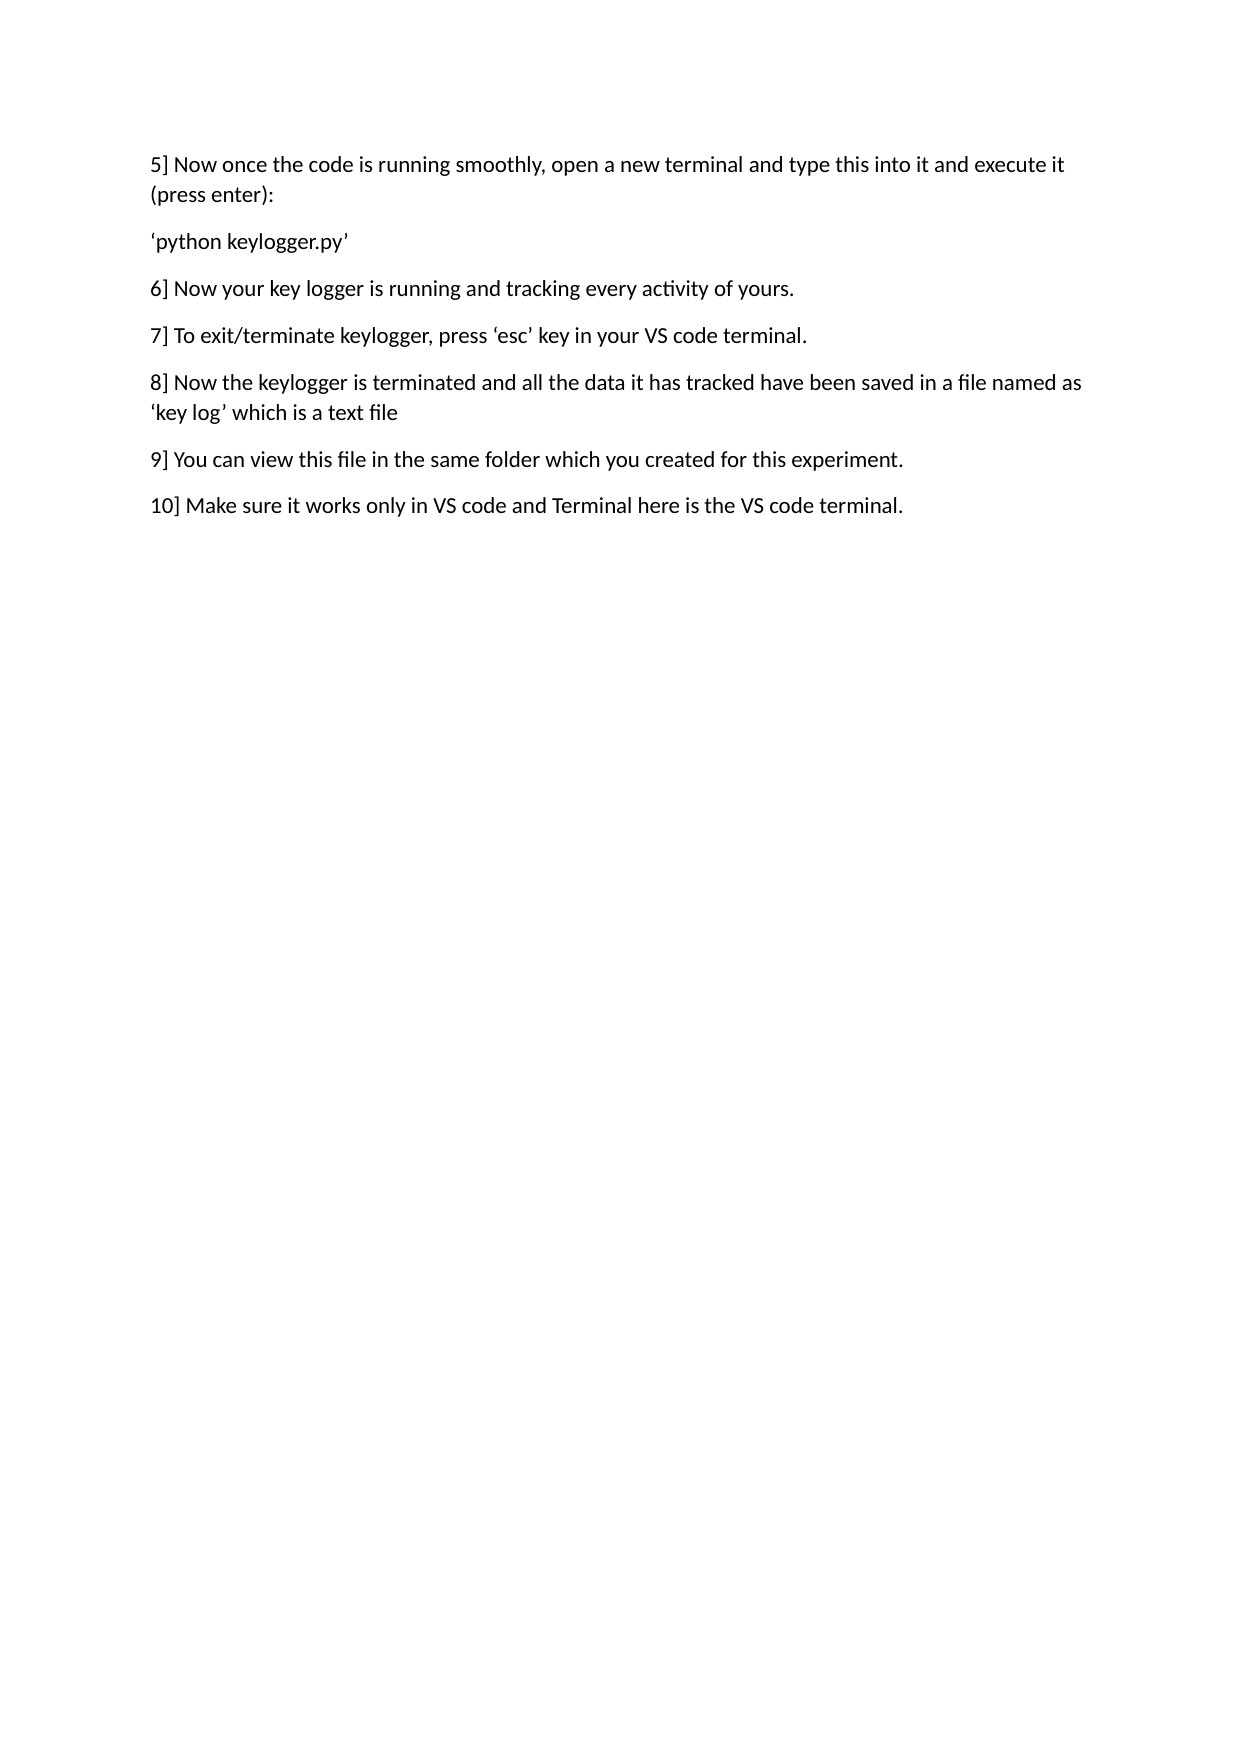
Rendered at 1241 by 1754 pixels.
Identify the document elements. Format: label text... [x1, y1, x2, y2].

text 9] You can view this file in the same folder which you created for this experiment. [150, 445, 1090, 473]
text 6] Now your key logger is running and tracking every activity of yours. [150, 274, 1090, 302]
text 8] Now the keylogger is terminated and all the data it has tracked have been saved in a file named as ‘key log’ which is a text file [150, 368, 1090, 426]
text 7] To exit/terminate keylogger, press ‘esc’ key in your VS code terminal. [150, 321, 1090, 349]
text 10] Make sure it works only in VS code and Terminal here is the VS code terminal. [150, 492, 1090, 520]
text ‘python keylogger.py’ [150, 227, 1090, 255]
text 5] Now once the code is running smoothly, open a new terminal and type this into it and execute it (press enter): [150, 150, 1090, 208]
